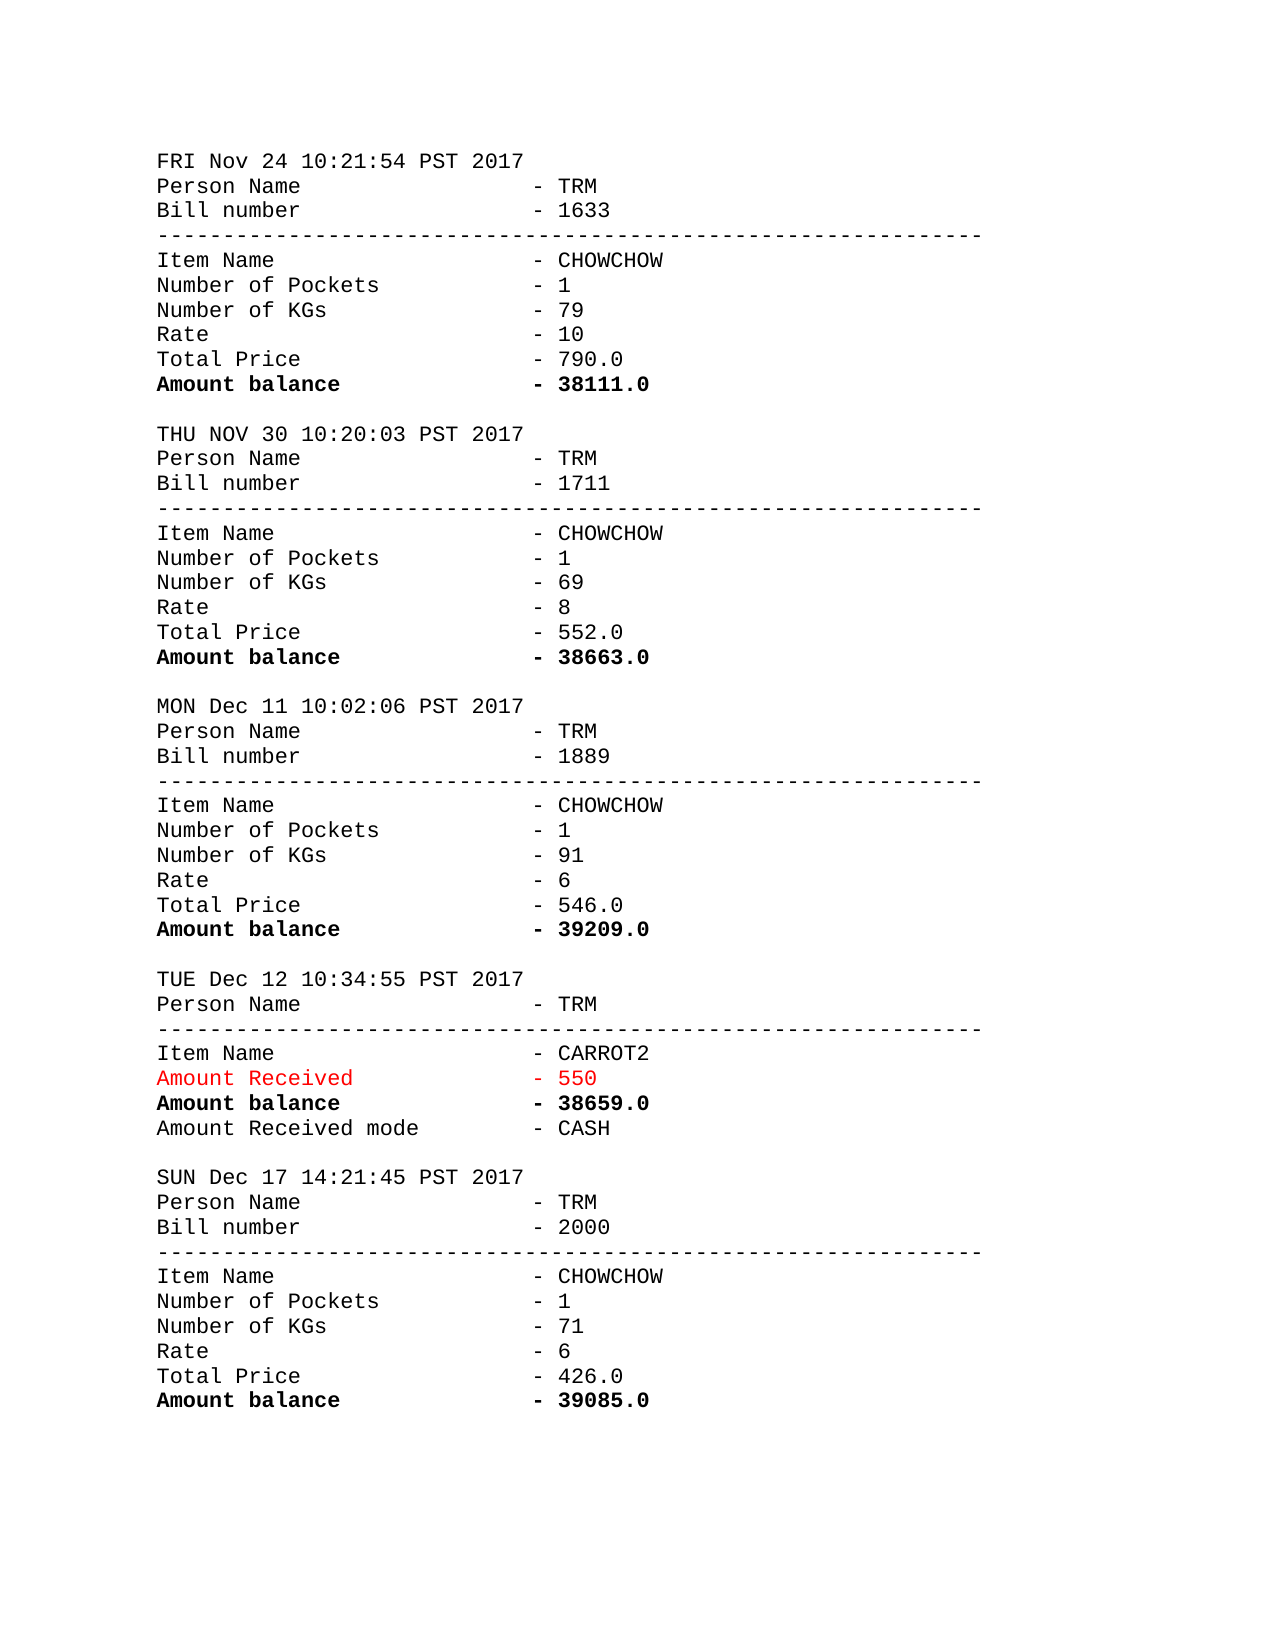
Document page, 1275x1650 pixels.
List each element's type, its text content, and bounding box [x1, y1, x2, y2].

text Rate - 10 [156, 323, 1118, 348]
text Amount balance - 39209.0 [156, 918, 1118, 943]
text Rate - 8 [156, 596, 1118, 621]
text --------------------------------------------------------------- [156, 770, 1118, 794]
text Total Price - 790.0 [156, 348, 1118, 373]
text Person Name - TRM [156, 720, 1118, 745]
text Person Name - TRM [156, 993, 1118, 1018]
text Number of Pockets - 1 [156, 547, 1118, 571]
text Number of Pockets - 1 [156, 1290, 1118, 1315]
text --------------------------------------------------------------- [156, 497, 1118, 522]
text TUE Dec 12 10:34:55 PST 2017 [156, 968, 1118, 993]
text Amount balance - 38659.0 [156, 1092, 1118, 1117]
text Number of KGs - 91 [156, 844, 1118, 869]
text Bill number - 1889 [156, 745, 1118, 770]
text Amount balance - 38111.0 [156, 373, 1118, 398]
text Number of Pockets - 1 [156, 274, 1118, 299]
text --------------------------------------------------------------- [156, 224, 1118, 249]
text Item Name - CHOWCHOW [156, 1266, 1118, 1290]
text Total Price - 552.0 [156, 621, 1118, 646]
text Rate - 6 [156, 1340, 1118, 1365]
text Person Name - TRM [156, 447, 1118, 472]
text Rate - 6 [156, 869, 1118, 894]
text Number of KGs - 71 [156, 1315, 1118, 1340]
text Amount Received - 550 [156, 1067, 1118, 1092]
text Item Name - CHOWCHOW [156, 522, 1118, 547]
text FRI Nov 24 10:21:54 PST 2017 [156, 150, 1118, 175]
text Amount balance - 39085.0 [156, 1389, 1118, 1414]
text Bill number - 2000 [156, 1216, 1118, 1241]
text --------------------------------------------------------------- [156, 1018, 1118, 1042]
text Number of KGs - 79 [156, 299, 1118, 323]
text SUN Dec 17 14:21:45 PST 2017 [156, 1166, 1118, 1191]
text MON Dec 11 10:02:06 PST 2017 [156, 695, 1118, 720]
text Item Name - CHOWCHOW [156, 249, 1118, 274]
text Amount Received mode - CASH [156, 1117, 1118, 1142]
text Total Price - 426.0 [156, 1365, 1118, 1389]
text --------------------------------------------------------------- [156, 1241, 1118, 1266]
text Number of KGs - 69 [156, 571, 1118, 596]
text Item Name - CHOWCHOW [156, 794, 1118, 819]
text Bill number - 1633 [156, 199, 1118, 224]
text Total Price - 546.0 [156, 894, 1118, 918]
text Amount balance - 38663.0 [156, 646, 1118, 671]
text Person Name - TRM [156, 1191, 1118, 1216]
text Person Name - TRM [156, 175, 1118, 199]
text Number of Pockets - 1 [156, 819, 1118, 844]
text Item Name - CARROT2 [156, 1042, 1118, 1067]
text THU NOV 30 10:20:03 PST 2017 [156, 423, 1118, 447]
text Bill number - 1711 [156, 472, 1118, 497]
